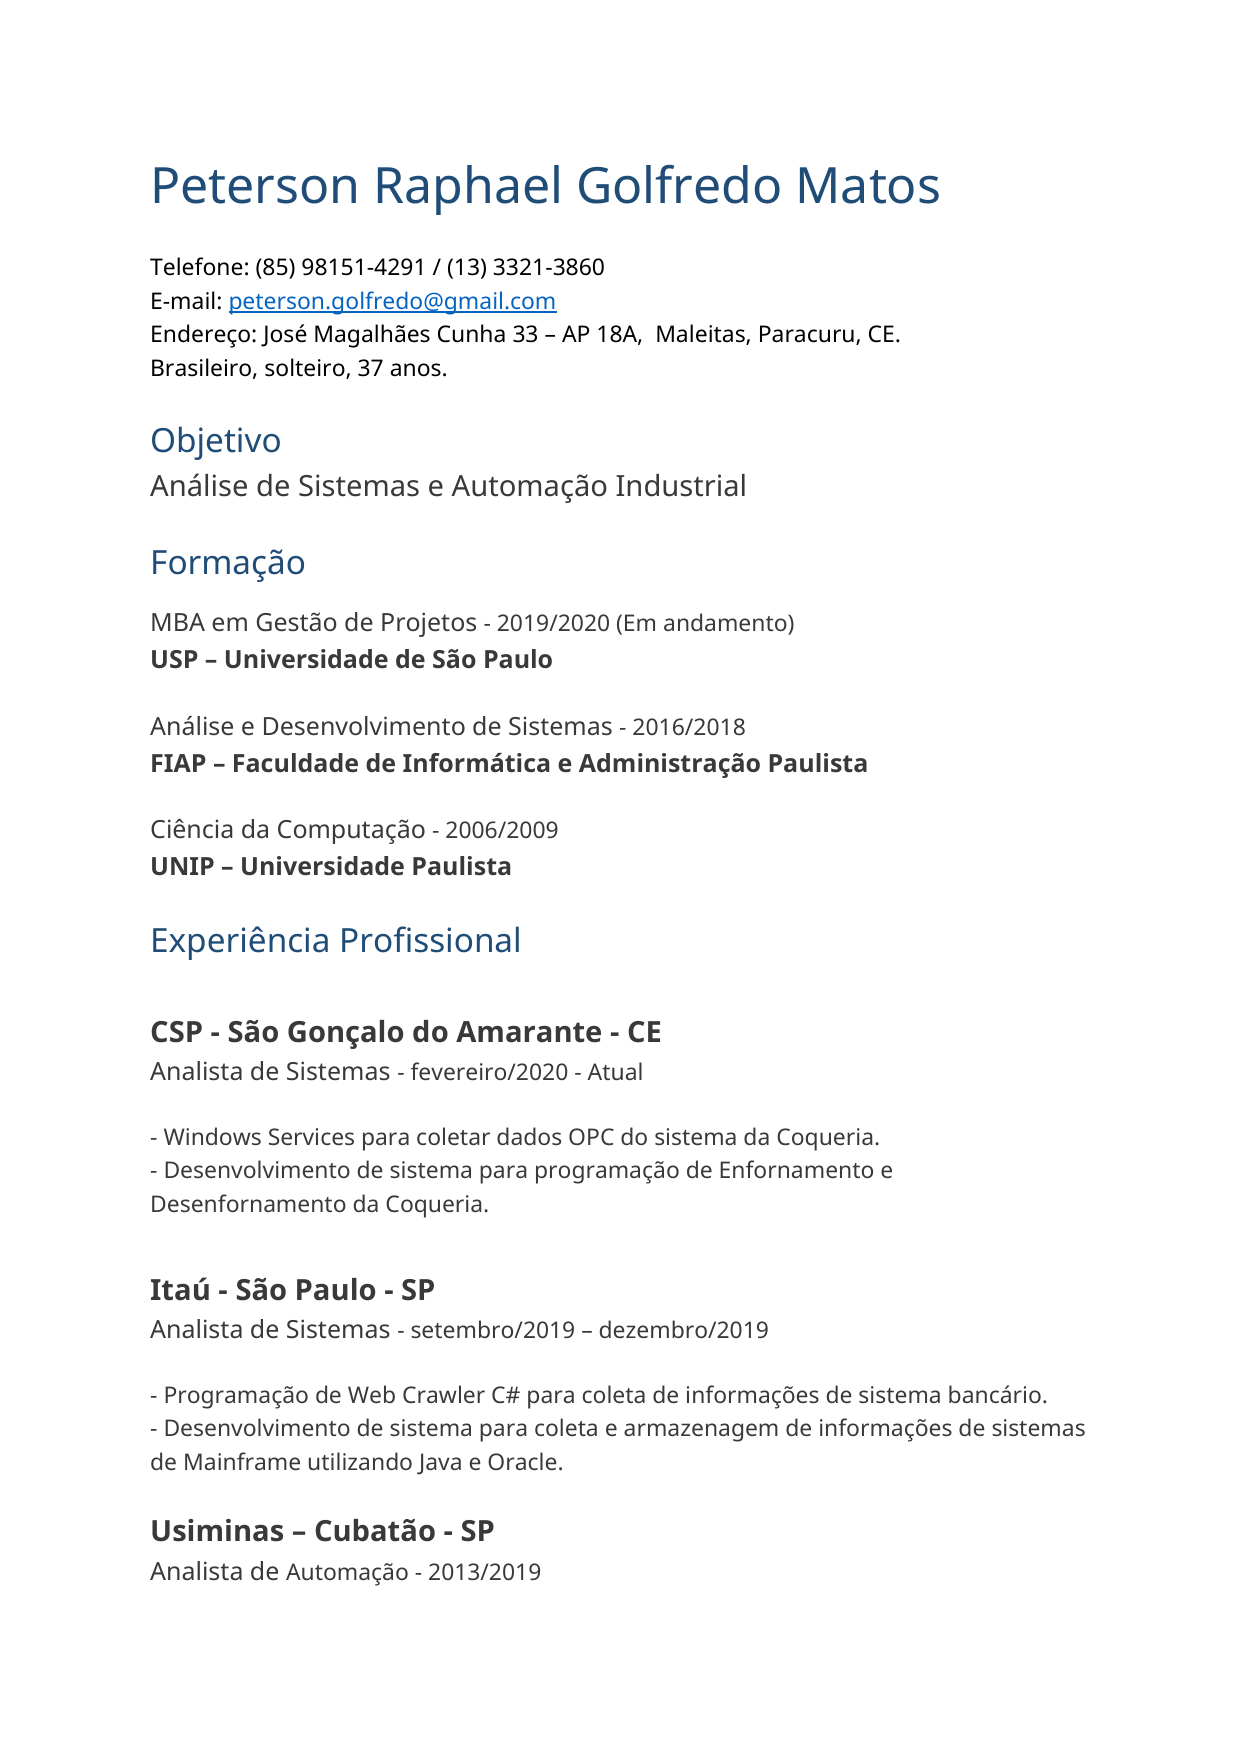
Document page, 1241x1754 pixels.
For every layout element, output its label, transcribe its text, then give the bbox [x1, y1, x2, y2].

text CSP - São Gonçalo do Amarante - CE Analista de Sistemas - fevereiro/2020 - Atual - Windows Services para coletar dados OPC do sistema da Coqueria. - Desenvolvimento de sistema para programação de Enfornamento e Desenfornamento da Coqueria. [150, 1011, 1090, 1219]
text Peterson Raphael Golfredo Matos Telefone: (85) 98151-4291 / (13) 3321-3860 E-mail: peterson.golfredo@gmail.com Endereço: José Magalhães Cunha 33 – AP 18A, Maleitas, Paracuru, CE. Brasileiro, solteiro, 37 anos. Objetivo Análise de Sistemas e Automação Industrial Formação [150, 150, 1090, 584]
text MBA em Gestão de Projetos - 2019/2020 (Em andamento) USP – Universidade de São Paulo Análise e Desenvolvimento de Sistemas - 2016/2018 FIAP – Faculdade de Informática e Administração Paulista Ciência da Computação - 2006/2009 UNIP – Universidade Paulista Experiência Profissional [150, 605, 1090, 992]
